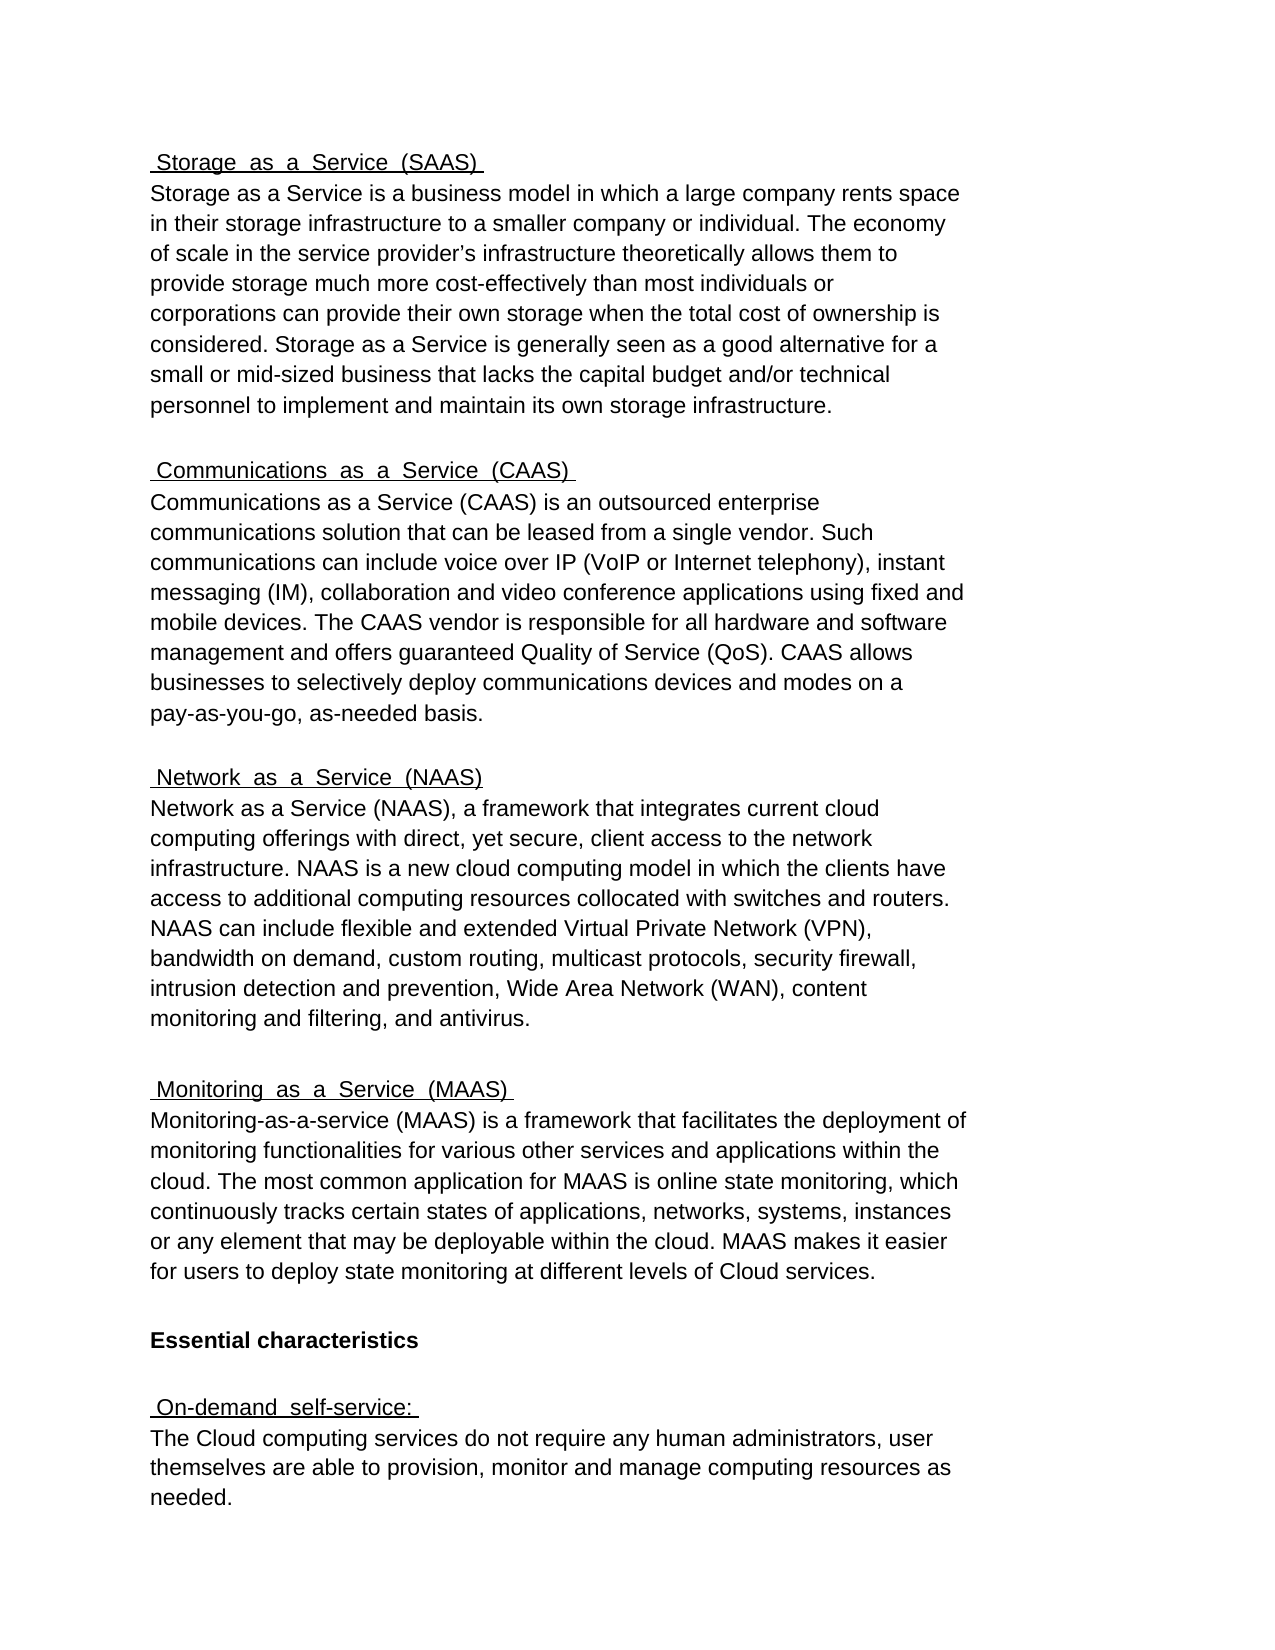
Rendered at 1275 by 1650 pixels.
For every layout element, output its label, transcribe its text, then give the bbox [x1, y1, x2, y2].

text corporations can provide their own storage when the total cost of ownership is [150, 300, 1096, 326]
text considered. Storage as a Service is generally seen as a good alternative for a small or mid-sized business that lacks the capital budget and/or technical personnel to implement and maintain its own storage infrastructure. [150, 331, 941, 418]
text pay-as-you-go, as-needed basis. [150, 700, 1096, 726]
text Essential characteristics [150, 1327, 1096, 1354]
text Storage as a Service is a business model in which a large company rents space in their storage infrastructure to a smaller company or individual. The economy of scale in the service provider’s infrastructure theoretically allows them to provide storage much more cost-effectively than most individuals or [150, 180, 963, 296]
text On-demand self-service: [150, 1394, 1096, 1420]
text Network as a Service (NAAS) [150, 764, 1096, 791]
text The Cloud computing services do not require any human administrators, user themselves are able to provision, monitor and manage computing resources as needed. [150, 1425, 954, 1510]
text Network as a Service (NAAS), a framework that integrates current cloud computing offerings with direct, yet secure, client access to the network infrastructure. NAAS is a new cloud computing model in which the clients have access to additional computing resources collocated with switches and routers. NAAS can include flexible and extended Virtual Private Network (VPN), bandwidth on demand, custom routing, multicast protocols, security firewall, intrusion detection and prevention, Wide Area Network (WAN), content monitoring and filtering, and antivirus. [150, 795, 953, 1032]
text Communications as a Service (CAAS) [150, 457, 1096, 484]
text Storage as a Service (SAAS) [150, 149, 1096, 175]
text Monitoring-as-a-service (MAAS) is a framework that facilitates the deployment of monitoring functionalities for various other services and applications within the cloud. The most common application for MAAS is online state monitoring, which continuously tracks certain states of applications, networks, systems, instances or any element that may be deployable within the cloud. MAAS makes it easier for users to deploy state monitoring at different levels of Cloud services. [150, 1107, 970, 1285]
text Monitoring as a Service (MAAS) [150, 1076, 1096, 1102]
text Communications as a Service (CAAS) is an outsourced enterprise communications solution that can be leased from a single vendor. Such communications can include voice over IP (VoIP or Internet telephony), instant messaging (IM), collaboration and video conference applications using fixed and mobile devices. The CAAS vendor is responsible for all hardware and software management and offers guaranteed Quality of Service (QoS). CAAS allows businesses to selectively deploy communications devices and modes on a [150, 489, 967, 695]
